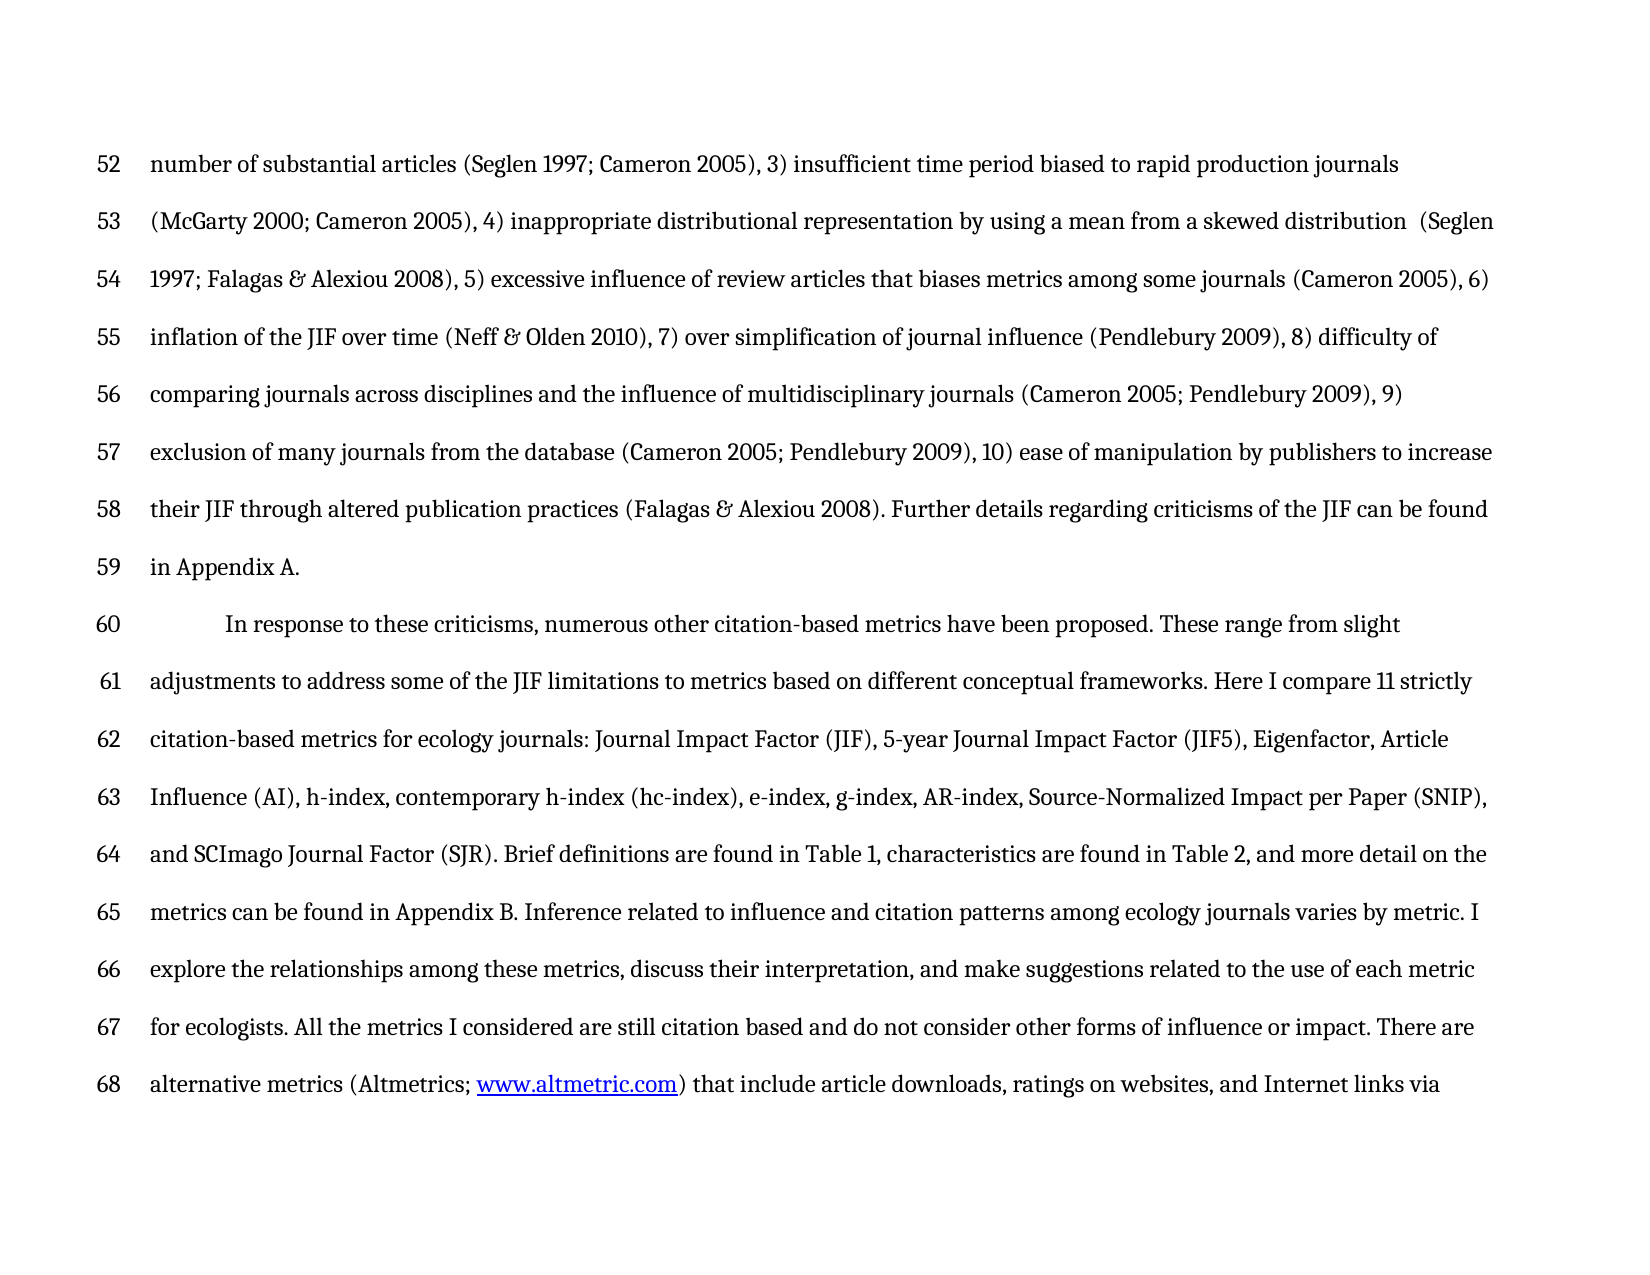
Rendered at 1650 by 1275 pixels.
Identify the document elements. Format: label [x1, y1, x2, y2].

text [150, 610, 1500, 1099]
text [150, 150, 1500, 581]
